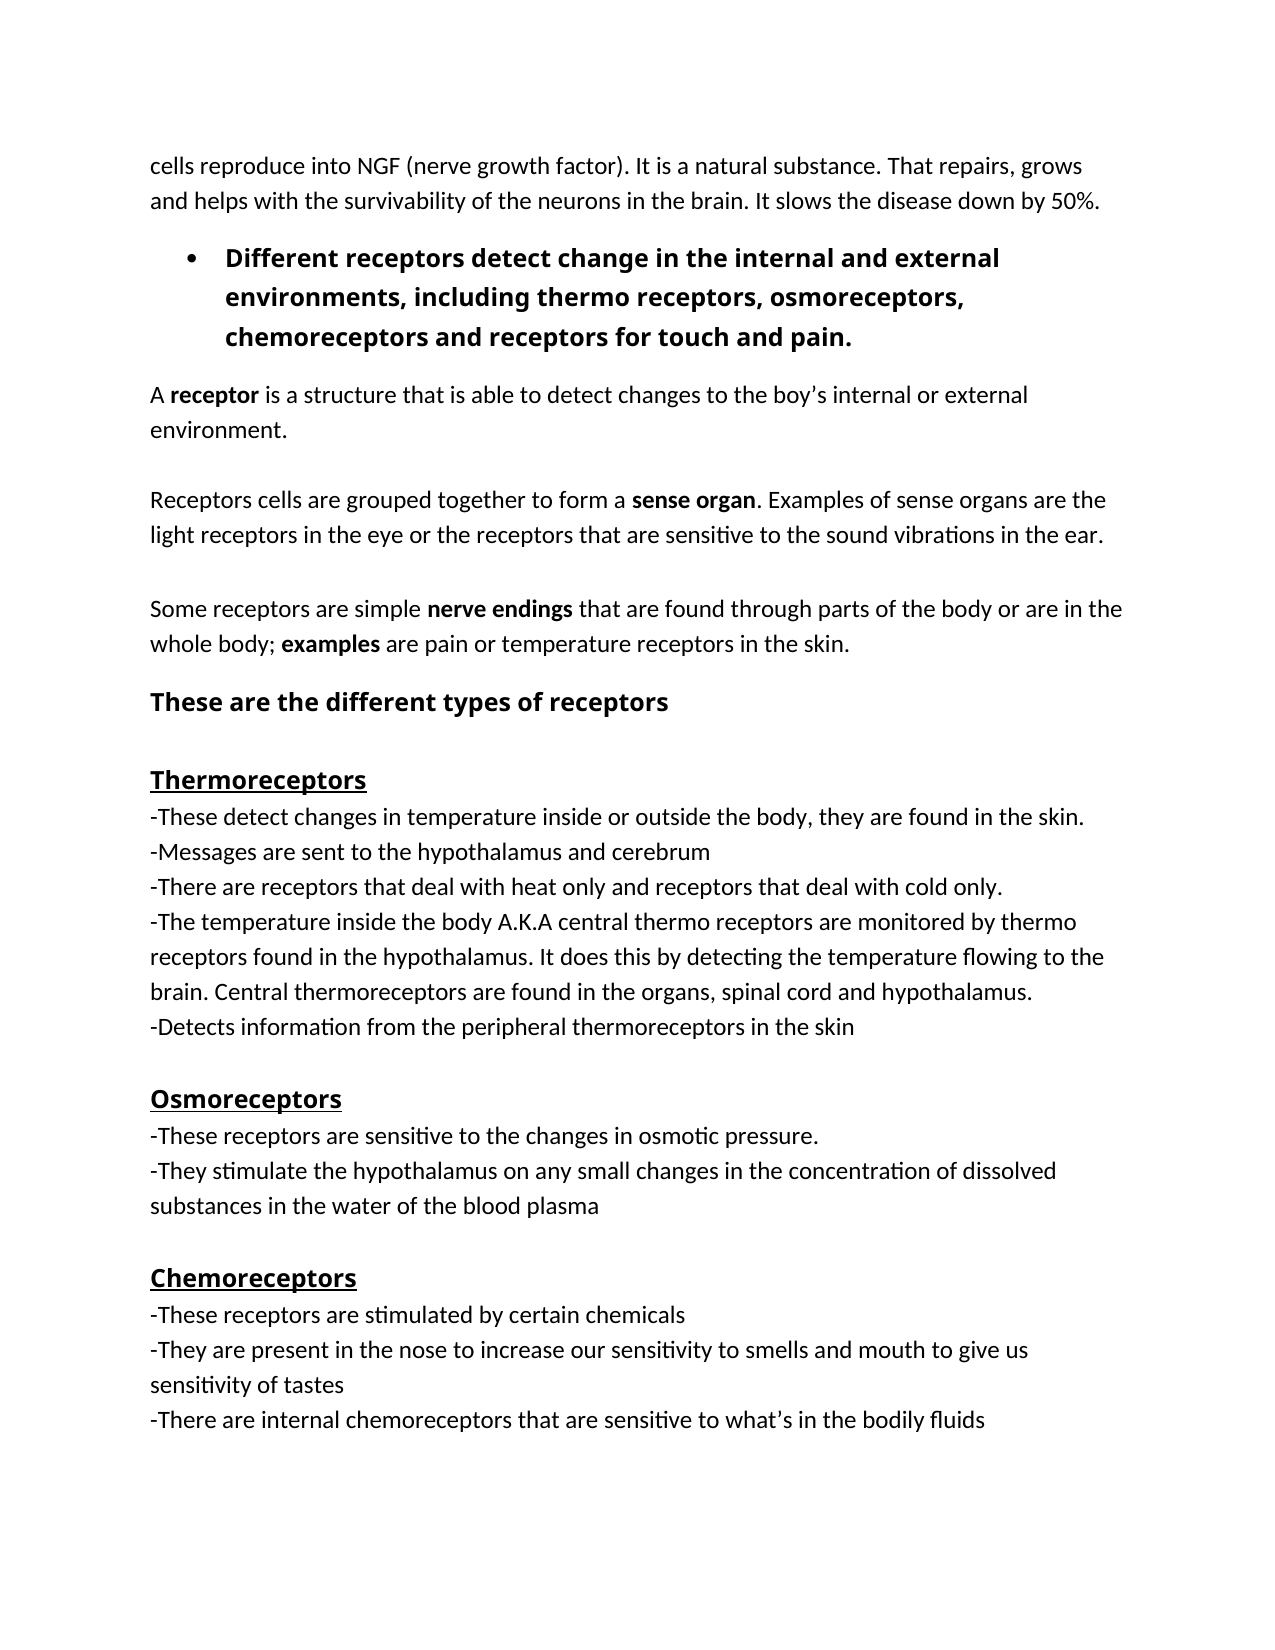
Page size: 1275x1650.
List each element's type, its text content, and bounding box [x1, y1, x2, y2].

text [150, 150, 1125, 216]
list Different receptors detect change in the internal and external environments, including thermo receptors, osmoreceptors, chemoreceptors and receptors for touch and pain. [187, 241, 1125, 353]
list These are the different types of receptors Thermoreceptors -These detect changes in temperature inside or outside the body, they are found in the skin. -Messages are sent to the hypothalamus and cerebrum -There are receptors that deal with heat only and receptors that deal with cold only. -The temperature inside the body A.K.A central thermo receptors are monitored by thermo receptors found in the hypothalamus. It does this by detecting the temperature flowing to the brain. Central thermoreceptors are found in the organs, spinal cord and hypothalamus. -Detects information from the peripheral thermoreceptors in the skin Osmoreceptors -These receptors are sensitive to the changes in osmotic pressure. -They stimulate the hypothalamus on any small changes in the concentration of dissolved substances in the water of the blood plasma [150, 684, 1125, 1221]
text A receptor is a structure that is able to detect changes to the boy’s internal or external environment. Receptors cells are grouped together to form a sense organ. Examples of sense organs are the light receptors in the eye or the receptors that are sensitive to the sound vibrations in the ear. Some receptors are simple nerve endings that are found through parts of the body or are in the whole body; examples are pain or temperature receptors in the skin. [150, 379, 1125, 659]
list Chemoreceptors -These receptors are stimulated by certain chemicals -They are present in the nose to increase our sensitivity to smells and mouth to give us sensitivity of tastes -There are internal chemoreceptors that are sensitive to what’s in the bodily fluids [150, 1260, 1125, 1434]
